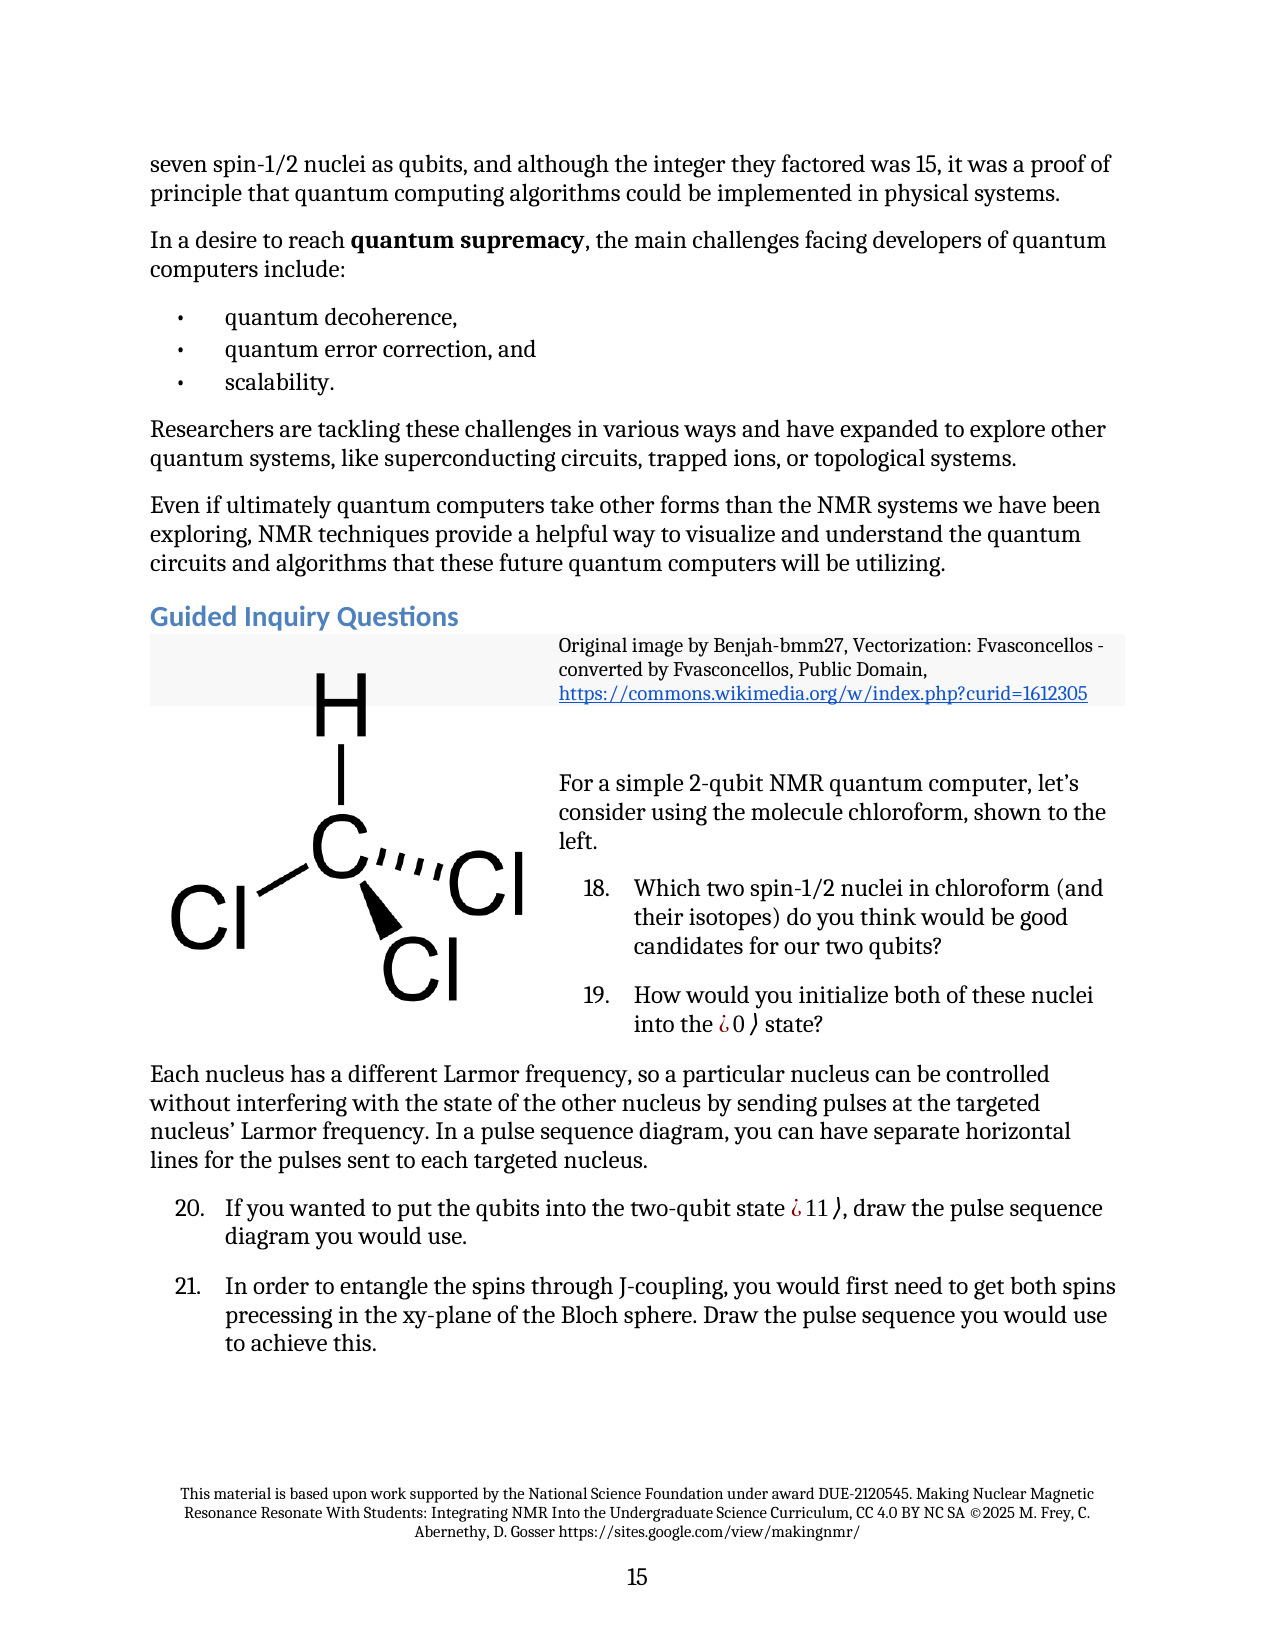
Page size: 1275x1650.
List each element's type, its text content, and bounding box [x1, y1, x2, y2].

picture [153, 655, 540, 1019]
text Researchers are tackling these challenges in various ways and have expanded to explore other quantum systems, like superconducting circuits, trapped ions, or topological systems. [150, 415, 1125, 472]
text Even if ultimately quantum computers take other forms than the NMR systems we have been exploring, NMR techniques provide a helpful way to visualize and understand the quantum circuits and algorithms that these future quantum computers will be utilizing. [150, 491, 1125, 577]
list quantum error correction, and [175, 335, 1125, 364]
list If you wanted to put the qubits into the two-qubit state , draw the pulse sequence diagram you would use. [175, 1193, 1125, 1251]
text Original image by Benjah-bmm27, Vectorization: Fvasconcellos - converted by Fvasconcellos, Public Domain, https://commons.wikimedia.org/w/index.php?curid=1612305 [150, 634, 1125, 706]
list Which two spin-1/2 nuclei in chloroform (and their isotopes) do you think would be good candidates for our two qubits? [540, 874, 1125, 961]
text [150, 150, 1125, 207]
list quantum decoherence, [175, 302, 1125, 331]
list How would you initialize both of these nuclei into the state? [175, 981, 1125, 1039]
list In order to entangle the spins through J-coupling, you would first need to get both spins precessing in the xy-plane of the Bloch sphere. Draw the pulse sequence you would use to achieve this. [175, 1272, 1125, 1358]
text Each nucleus has a different Larmor frequency, so a particular nucleus can be controlled without interfering with the state of the other nucleus by sending pulses at the targeted nucleus’ Larmor frequency. In a pulse sequence diagram, you can have separate horizontal lines for the pulses sent to each targeted nucleus. [150, 1060, 1125, 1175]
subtitle Guided Inquiry Questions [150, 598, 1125, 634]
list scalability. [175, 367, 1125, 396]
text For a simple 2-qubit NMR quantum computer, let’s consider using the molecule chloroform, shown to the left. [540, 769, 1125, 856]
text In a desire to reach quantum supremacy, the main challenges facing developers of quantum computers include: [150, 226, 1125, 284]
